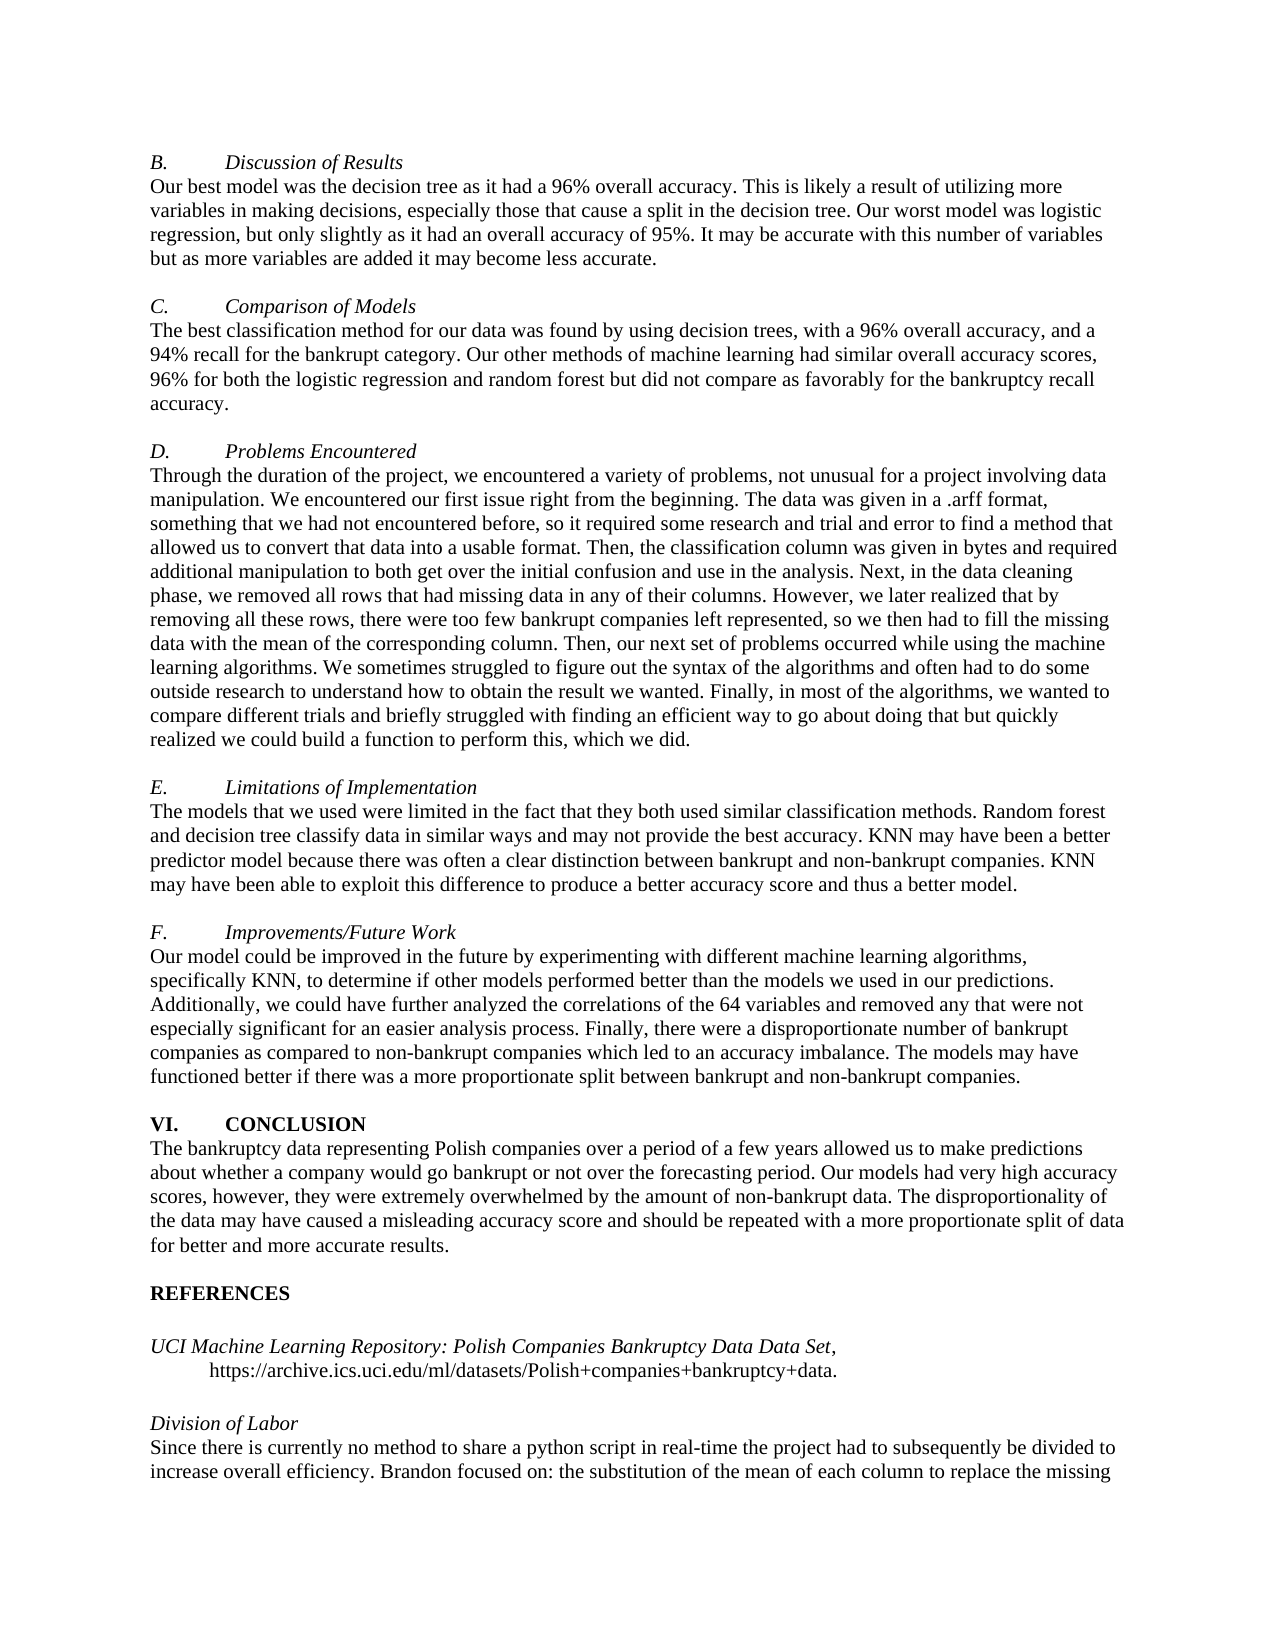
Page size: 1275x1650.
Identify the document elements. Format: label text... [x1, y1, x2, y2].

text Our best model was the decision tree as it had a 96% overall accuracy. This is likely a result of utilizing more variables in making decisions, especially those that cause a split in the decision tree. Our worst model was logistic regression, but only slightly as it had an overall accuracy of 95%. It may be accurate with this number of variables but as more variables are added it may become less accurate. [150, 174, 1125, 270]
text The bankruptcy data representing Polish companies over a period of a few years allowed us to make predictions about whether a company would go bankrupt or not over the forecasting period. Our models had very high accuracy scores, however, they were extremely overwhelmed by the amount of non-bankrupt data. The disproportionality of the data may have caused a misleading accuracy score and should be repeated with a more proportionate split of data for better and more accurate results. [150, 1136, 1125, 1257]
list CONCLUSION [150, 1112, 1125, 1136]
text Division of Labor [150, 1411, 1125, 1435]
list Improvements/Future Work [150, 920, 1125, 944]
list Discussion of Results [150, 150, 1125, 174]
list Problems Encountered [150, 438, 1125, 463]
list Limitations of Implementation [150, 775, 1125, 799]
text REFERENCES [150, 1281, 1125, 1305]
text UCI Machine Learning Repository: Polish Companies Bankruptcy Data Data Set, https://archive.ics.uci.edu/ml/datasets/Polish+companies+bankruptcy+data. [150, 1334, 1125, 1382]
text Through the duration of the project, we encountered a variety of problems, not unusual for a project involving data manipulation. We encountered our first issue right from the beginning. The data was given in a .arff format, something that we had not encountered before, so it required some research and trial and error to find a method that allowed us to convert that data into a usable format. Then, the classification column was given in bytes and required additional manipulation to both get over the initial confusion and use in the analysis. Next, in the data cleaning phase, we removed all rows that had missing data in any of their columns. However, we later realized that by removing all these rows, there were too few bankrupt companies left represented, so we then had to fill the missing data with the mean of the corresponding column. Then, our next set of problems occurred while using the machine learning algorithms. We sometimes struggled to figure out the syntax of the algorithms and often had to do some outside research to understand how to obtain the result we wanted. Finally, in most of the algorithms, we wanted to compare different trials and briefly struggled with finding an efficient way to go about doing that but quickly realized we could build a function to perform this, which we did. [150, 463, 1125, 751]
text The models that we used were limited in the fact that they both used similar classification methods. Random forest and decision tree classify data in similar ways and may not provide the best accuracy. KNN may have been a better predictor model because there was often a clear distinction between bankrupt and non-bankrupt companies. KNN may have been able to exploit this difference to produce a better accuracy score and thus a better model. [150, 799, 1125, 896]
text Our model could be improved in the future by experimenting with different machine learning algorithms, specifically KNN, to determine if other models performed better than the models we used in our predictions. Additionally, we could have further analyzed the correlations of the 64 variables and removed any that were not especially significant for an easier analysis process. Finally, there were a disproportionate number of bankrupt companies as compared to non-bankrupt companies which led to an accuracy imbalance. The models may have functioned better if there was a more proportionate split between bankrupt and non-bankrupt companies. [150, 944, 1125, 1088]
list Comparison of Models [150, 294, 1125, 318]
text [150, 1435, 1125, 1483]
text The best classification method for our data was found by using decision trees, with a 96% overall accuracy, and a 94% recall for the bankrupt category. Our other methods of machine learning had similar overall accuracy scores, 96% for both the logistic regression and random forest but did not compare as favorably for the bankruptcy recall accuracy. [150, 318, 1125, 414]
